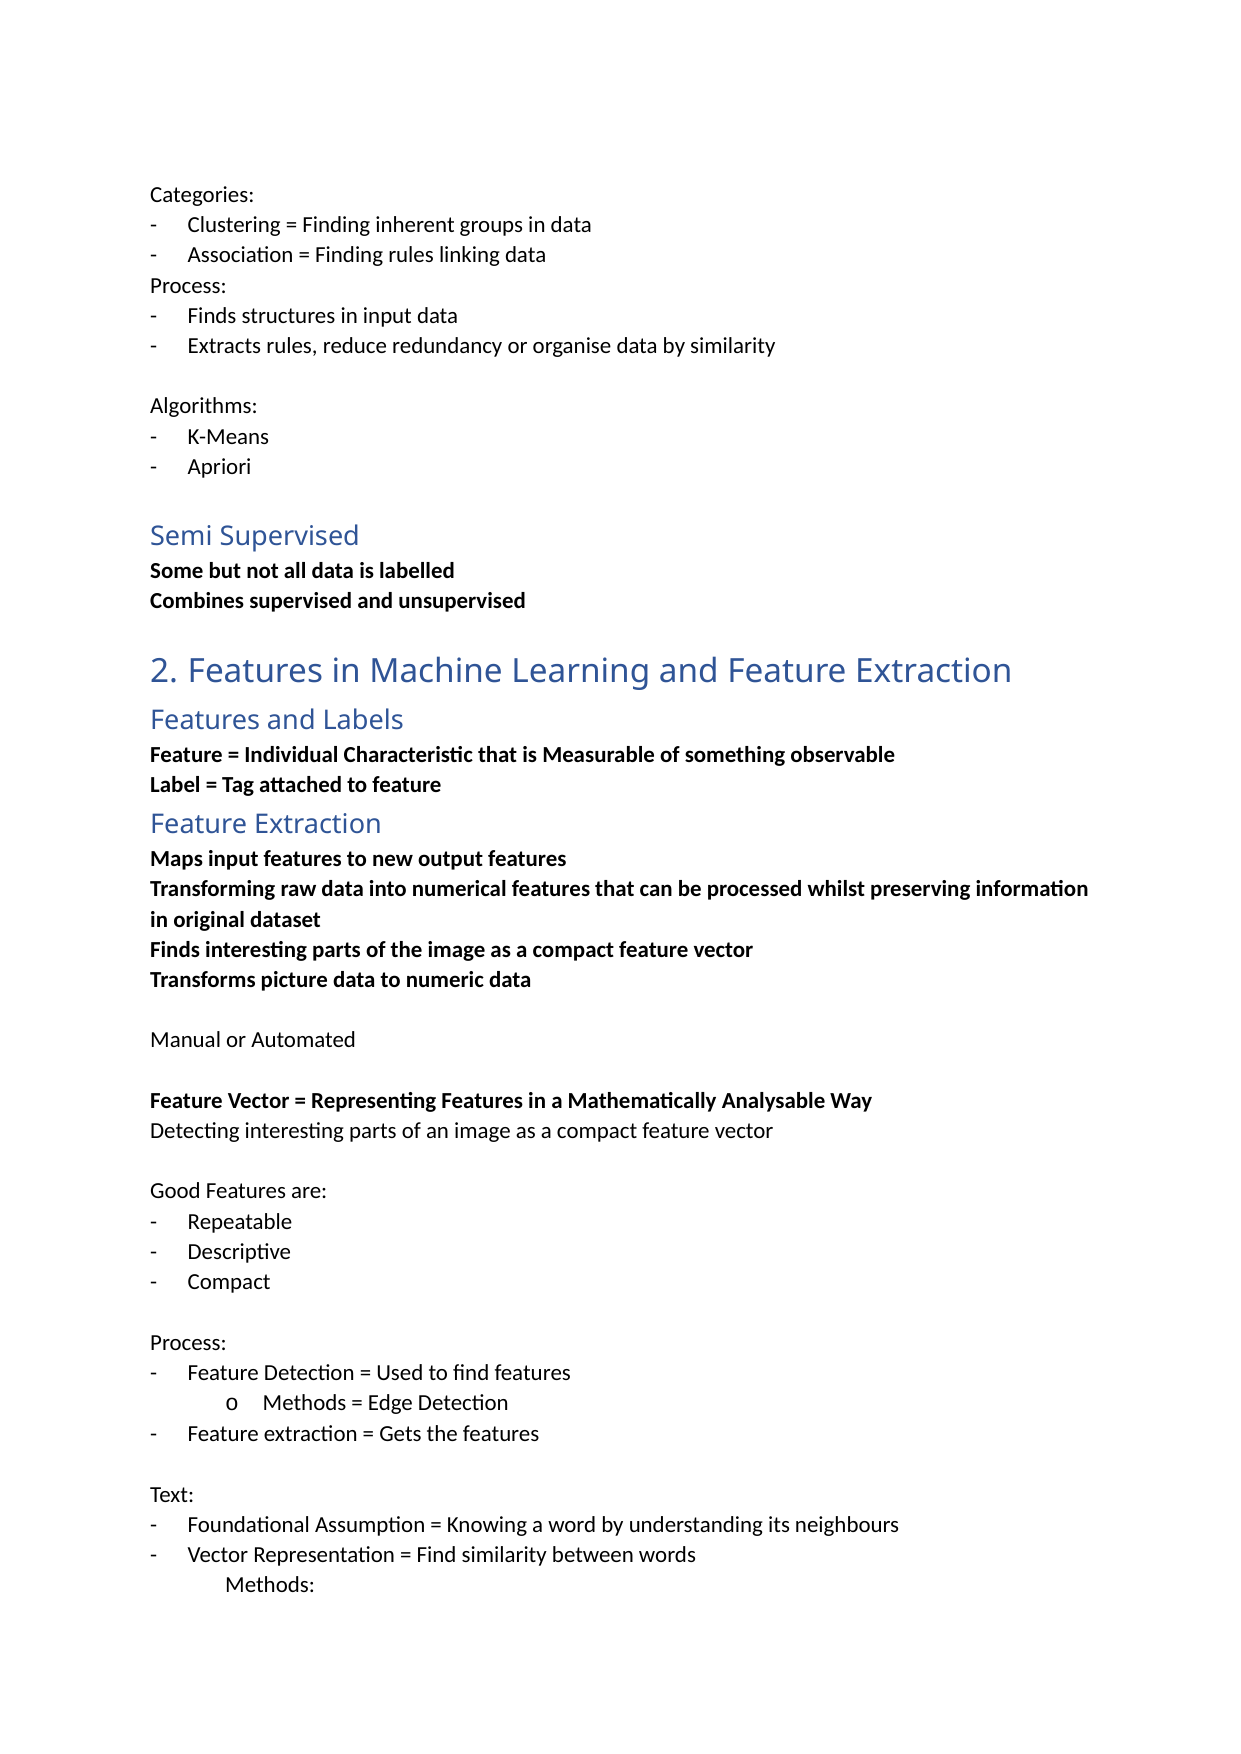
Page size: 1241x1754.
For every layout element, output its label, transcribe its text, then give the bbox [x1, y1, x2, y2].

list Feature Detection = Used to find features [150, 1358, 1090, 1386]
list Apriori [150, 452, 1090, 480]
text Transforming raw data into numerical features that can be processed whilst preserving information in original dataset [150, 874, 1090, 933]
text Finds interesting parts of the image as a compact feature vector [150, 935, 1090, 963]
text Label = Tag attached to feature [150, 770, 1090, 798]
list Feature extraction = Gets the features [150, 1419, 1090, 1448]
subtitle Features in Machine Learning and Feature Extraction [150, 647, 1090, 692]
text Text: [150, 1480, 1090, 1508]
list Extracts rules, reduce redundancy or organise data by similarity [150, 331, 1090, 359]
text Good Features are: [150, 1177, 1090, 1205]
list Association = Finding rules linking data [150, 241, 1090, 269]
list K-Means [150, 422, 1090, 450]
text Feature = Individual Characteristic that is Measurable of something observable [150, 740, 1090, 768]
list Finds structures in input data [150, 301, 1090, 329]
text Feature Vector = Representing Features in a Mathematically Analysable Way [150, 1086, 1090, 1114]
text Categories: [150, 180, 1090, 208]
list Descriptive [150, 1237, 1090, 1265]
text Manual or Automated [150, 1026, 1090, 1054]
text Maps input features to new output features [150, 844, 1090, 872]
text Some but not all data is labelled [150, 556, 1090, 584]
subtitle Feature Extraction [150, 804, 1090, 841]
text Algorithms: [150, 392, 1090, 420]
text Transforms picture data to numeric data [150, 965, 1090, 993]
list Methods = Edge Detection [225, 1388, 1090, 1417]
list Clustering = Finding inherent groups in data [150, 210, 1090, 238]
list Compact [150, 1267, 1090, 1295]
text Process: [150, 1328, 1090, 1356]
text Methods: [150, 1571, 1090, 1599]
list Repeatable [150, 1207, 1090, 1235]
list Vector Representation = Find similarity between words [150, 1540, 1090, 1568]
subtitle Features and Labels [150, 700, 1090, 737]
text Combines supervised and unsupervised [150, 587, 1090, 615]
list Foundational Assumption = Knowing a word by understanding its neighbours [150, 1510, 1090, 1538]
subtitle Semi Supervised [150, 517, 1090, 553]
text Process: [150, 271, 1090, 299]
text Detecting interesting parts of an image as a compact feature vector [150, 1116, 1090, 1144]
